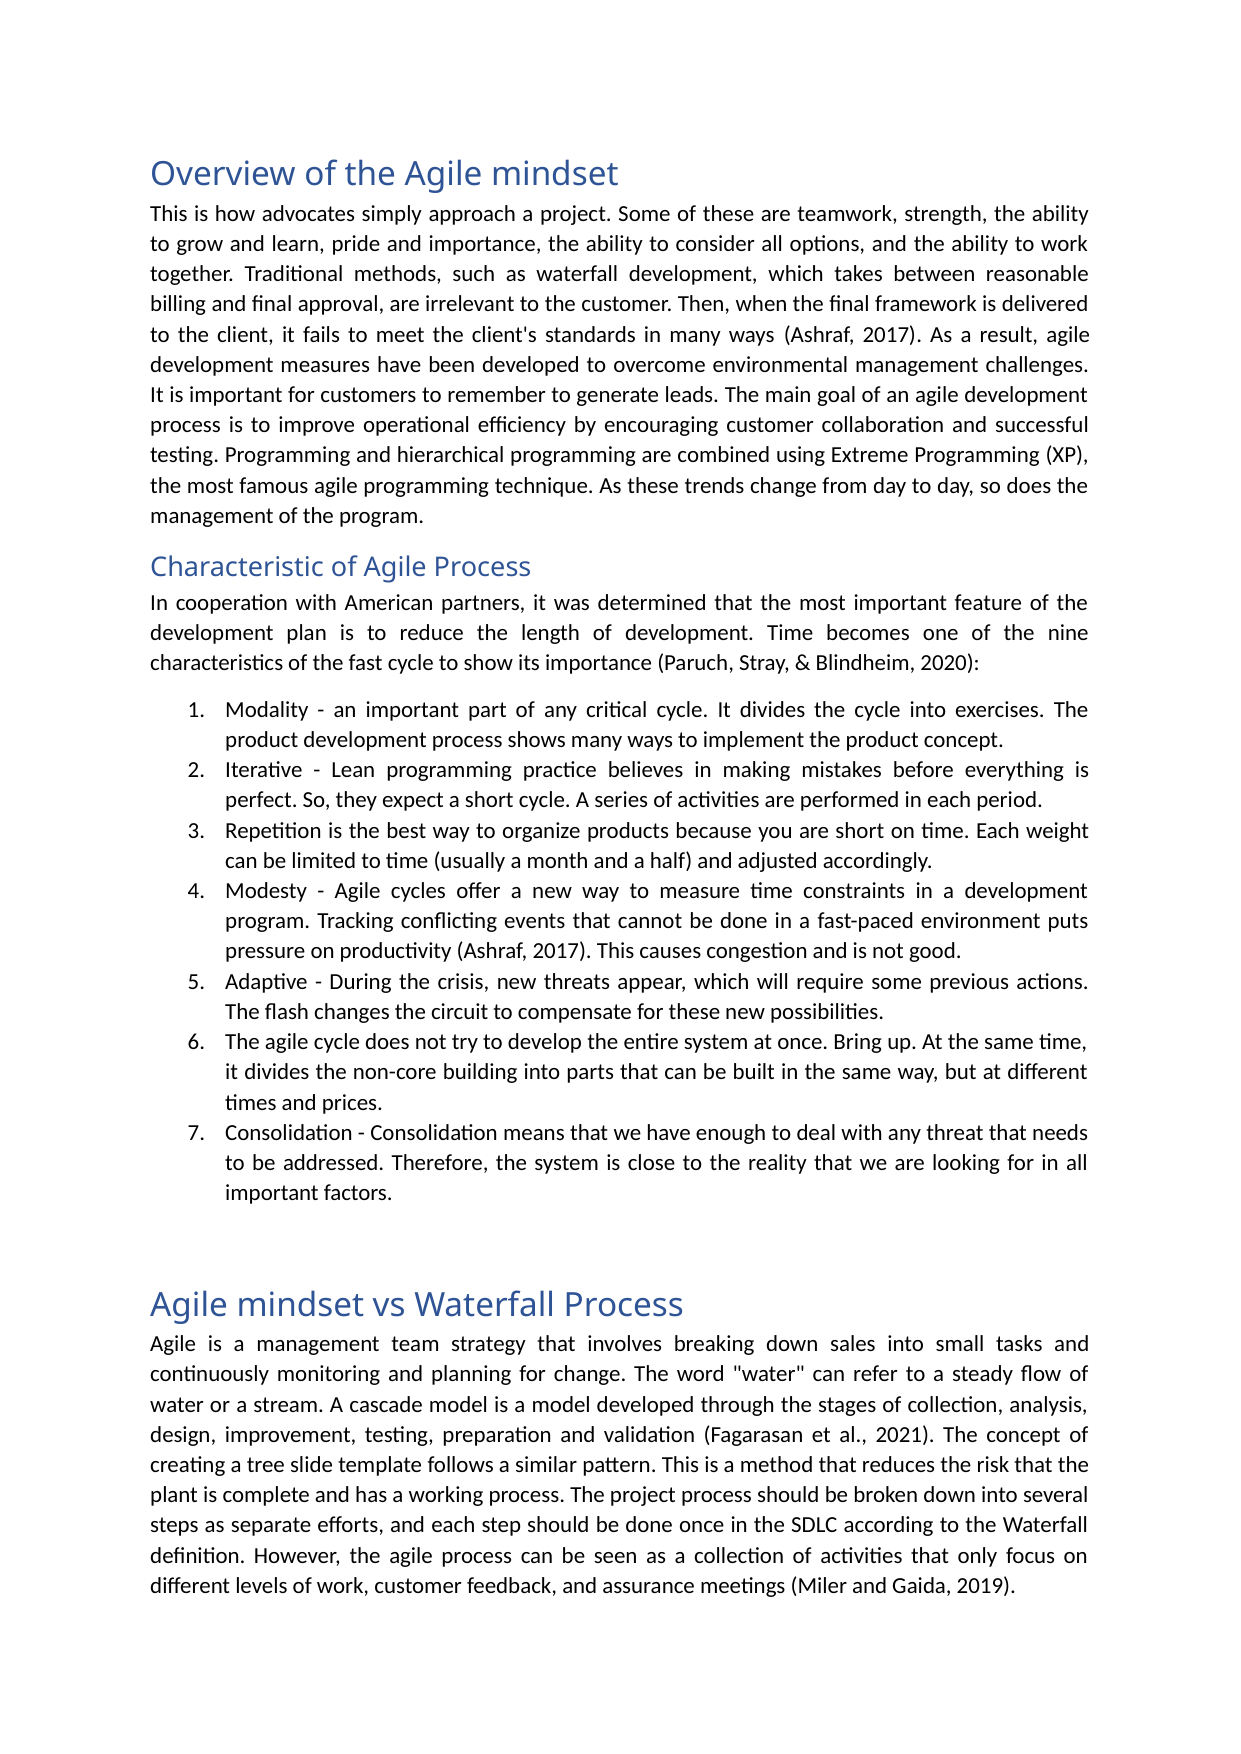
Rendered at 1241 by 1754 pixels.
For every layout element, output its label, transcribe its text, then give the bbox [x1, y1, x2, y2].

subtitle Agile mindset vs Waterfall Process [150, 1280, 1090, 1326]
list Modality - an important part of any critical cycle. It divides the cycle into exercises. The product development process shows many ways to implement the product concept. [187, 695, 1090, 753]
text Agile is a management team strategy that involves breaking down sales into small tasks and continuously monitoring and planning for change. The word "water" can refer to a steady flow of water or a stream. A cascade model is a model developed through the stages of collection, analysis, design, improvement, testing, preparation and validation (Fagarasan et al., 2021). The concept of creating a tree slide template follows a similar pattern. This is a method that reduces the risk that the plant is complete and has a working process. The project process should be broken down into several steps as separate efforts, and each step should be done once in the SDLC according to the Waterfall definition. However, the agile process can be seen as a collection of activities that only focus on different levels of work, customer feedback, and assurance meetings (Miler and Gaida, 2019). [150, 1329, 1090, 1599]
text This is how advocates simply approach a project. Some of these are teamwork, strength, the ability to grow and learn, pride and importance, the ability to consider all options, and the ability to work together. Traditional methods, such as waterfall development, which takes between reasonable billing and final approval, are irrelevant to the customer. Then, when the final framework is delivered to the client, it fails to meet the client's standards in many ways (Ashraf, 2017). As a result, agile development measures have been developed to overcome environmental management challenges. It is important for customers to remember to generate leads. The main goal of an agile development process is to improve operational efficiency by encouraging customer collaboration and successful testing. Programming and hierarchical programming are combined using Extreme Programming (XP), the most famous agile programming technique. As these trends change from day to day, so does the management of the program. [150, 199, 1090, 529]
list Modesty - Agile cycles offer a new way to measure time constraints in a development program. Tracking conflicting events that cannot be done in a fast-paced environment puts pressure on productivity (Ashraf, 2017). This causes congestion and is not good. [187, 876, 1090, 965]
list Adaptive - During the crisis, new threats appear, which will require some previous actions. The flash changes the circuit to compensate for these new possibilities. [187, 967, 1090, 1025]
list The agile cycle does not try to develop the entire system at once. Bring up. At the same time, it divides the non-core building into parts that can be built in the same way, but at different times and prices. [187, 1027, 1090, 1116]
list Repetition is the best way to organize products because you are short on time. Each weight can be limited to time (usually a month and a half) and adjusted accordingly. [187, 816, 1090, 874]
subtitle Overview of the Agile mindset [150, 150, 1090, 195]
text In cooperation with American partners, it was determined that the most important feature of the development plan is to reduce the length of development. Time becomes one of the nine characteristics of the fast cycle to show its importance (Paruch, Stray, & Blindheim, 2020): [150, 588, 1090, 676]
list Consolidation - Consolidation means that we have enough to deal with any threat that needs to be addressed. Therefore, the system is close to the reality that we are looking for in all important factors. [187, 1118, 1090, 1206]
subtitle Characteristic of Agile Process [150, 548, 1090, 585]
list Iterative - Lean programming practice believes in making mistakes before everything is perfect. So, they expect a short cycle. A series of activities are performed in each period. [187, 755, 1090, 814]
